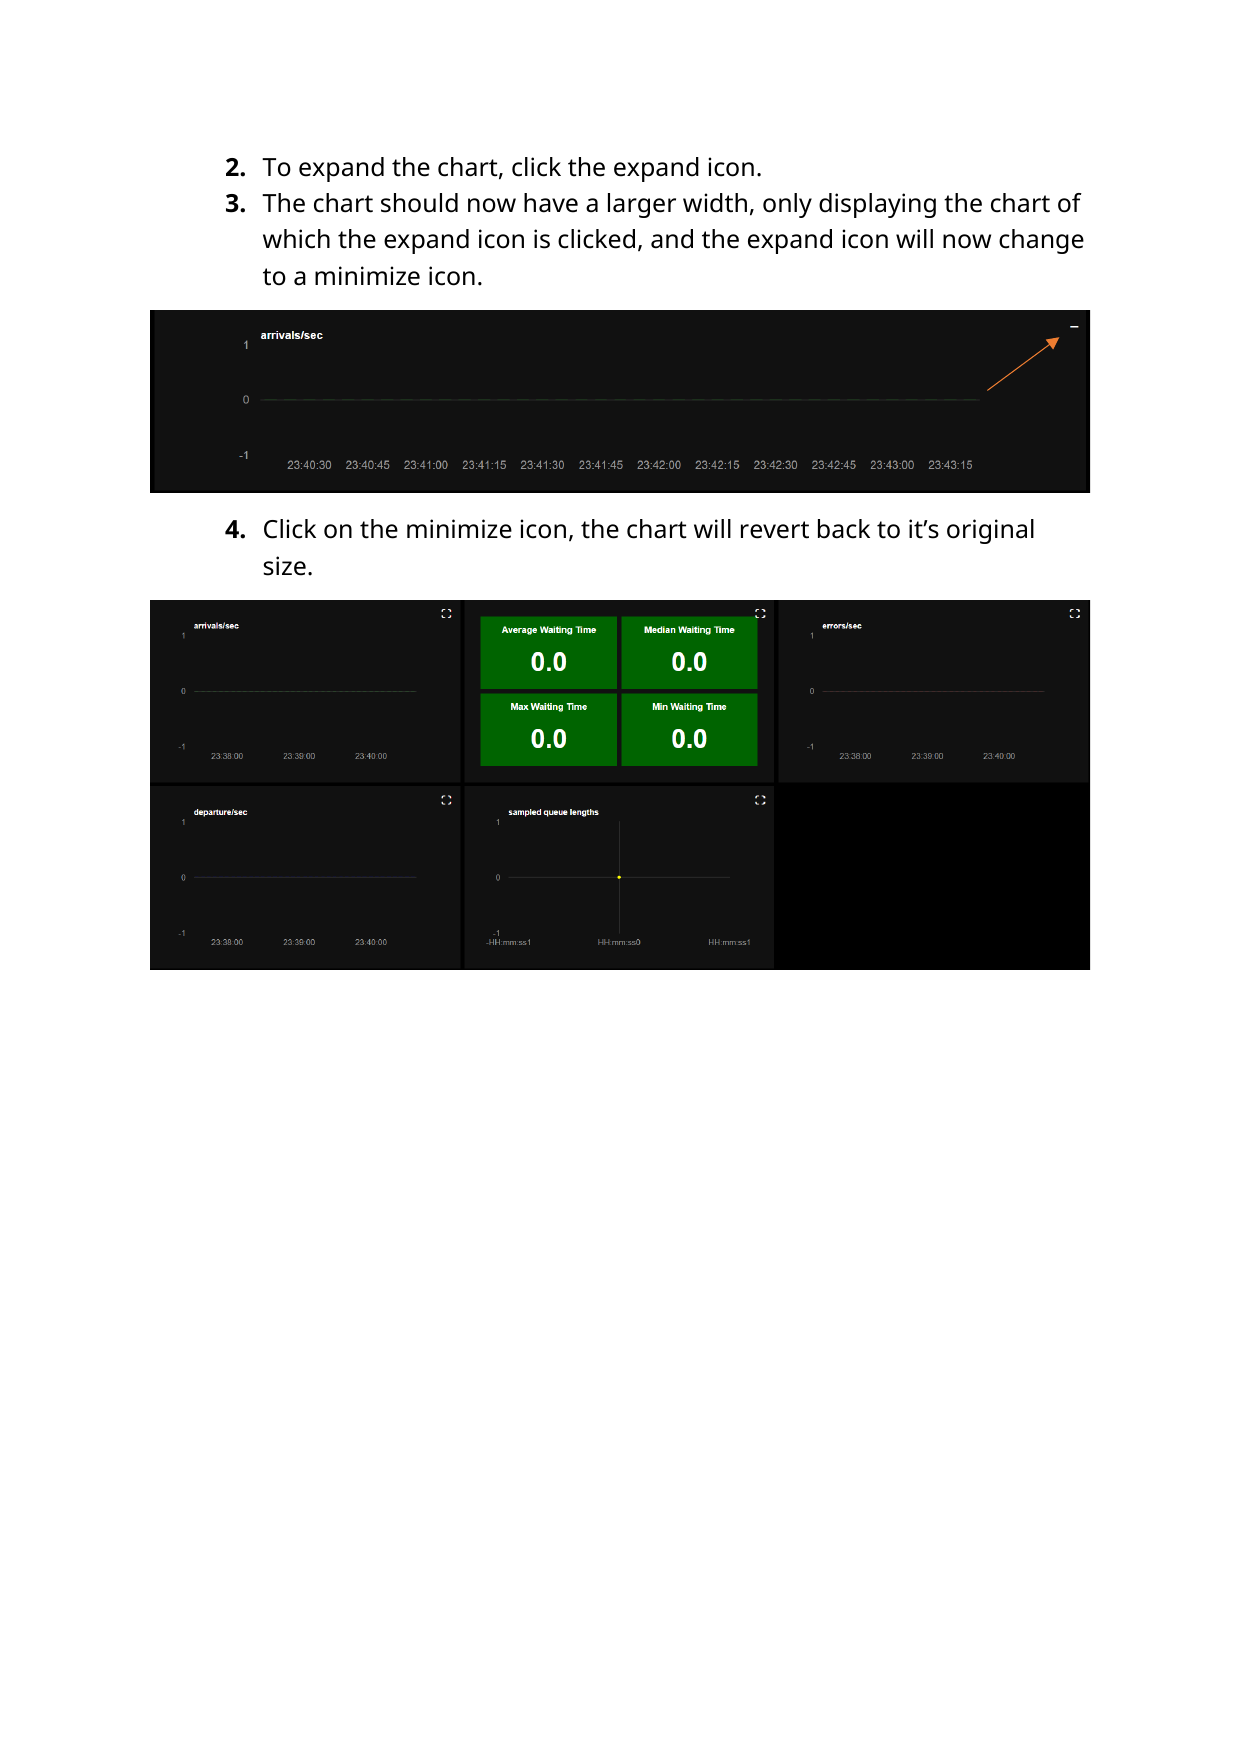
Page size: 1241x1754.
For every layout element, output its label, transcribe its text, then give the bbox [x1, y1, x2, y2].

list To expand the chart, click the expand icon. [225, 150, 1090, 184]
list The chart should now have a larger width, only displaying the chart of which the expand icon is clicked, and the expand icon will now change to a minimize icon. [225, 186, 1090, 292]
picture [150, 600, 1091, 970]
list Click on the minimize icon, the chart will revert back to it’s original size. [225, 512, 1090, 582]
picture [150, 310, 1091, 493]
